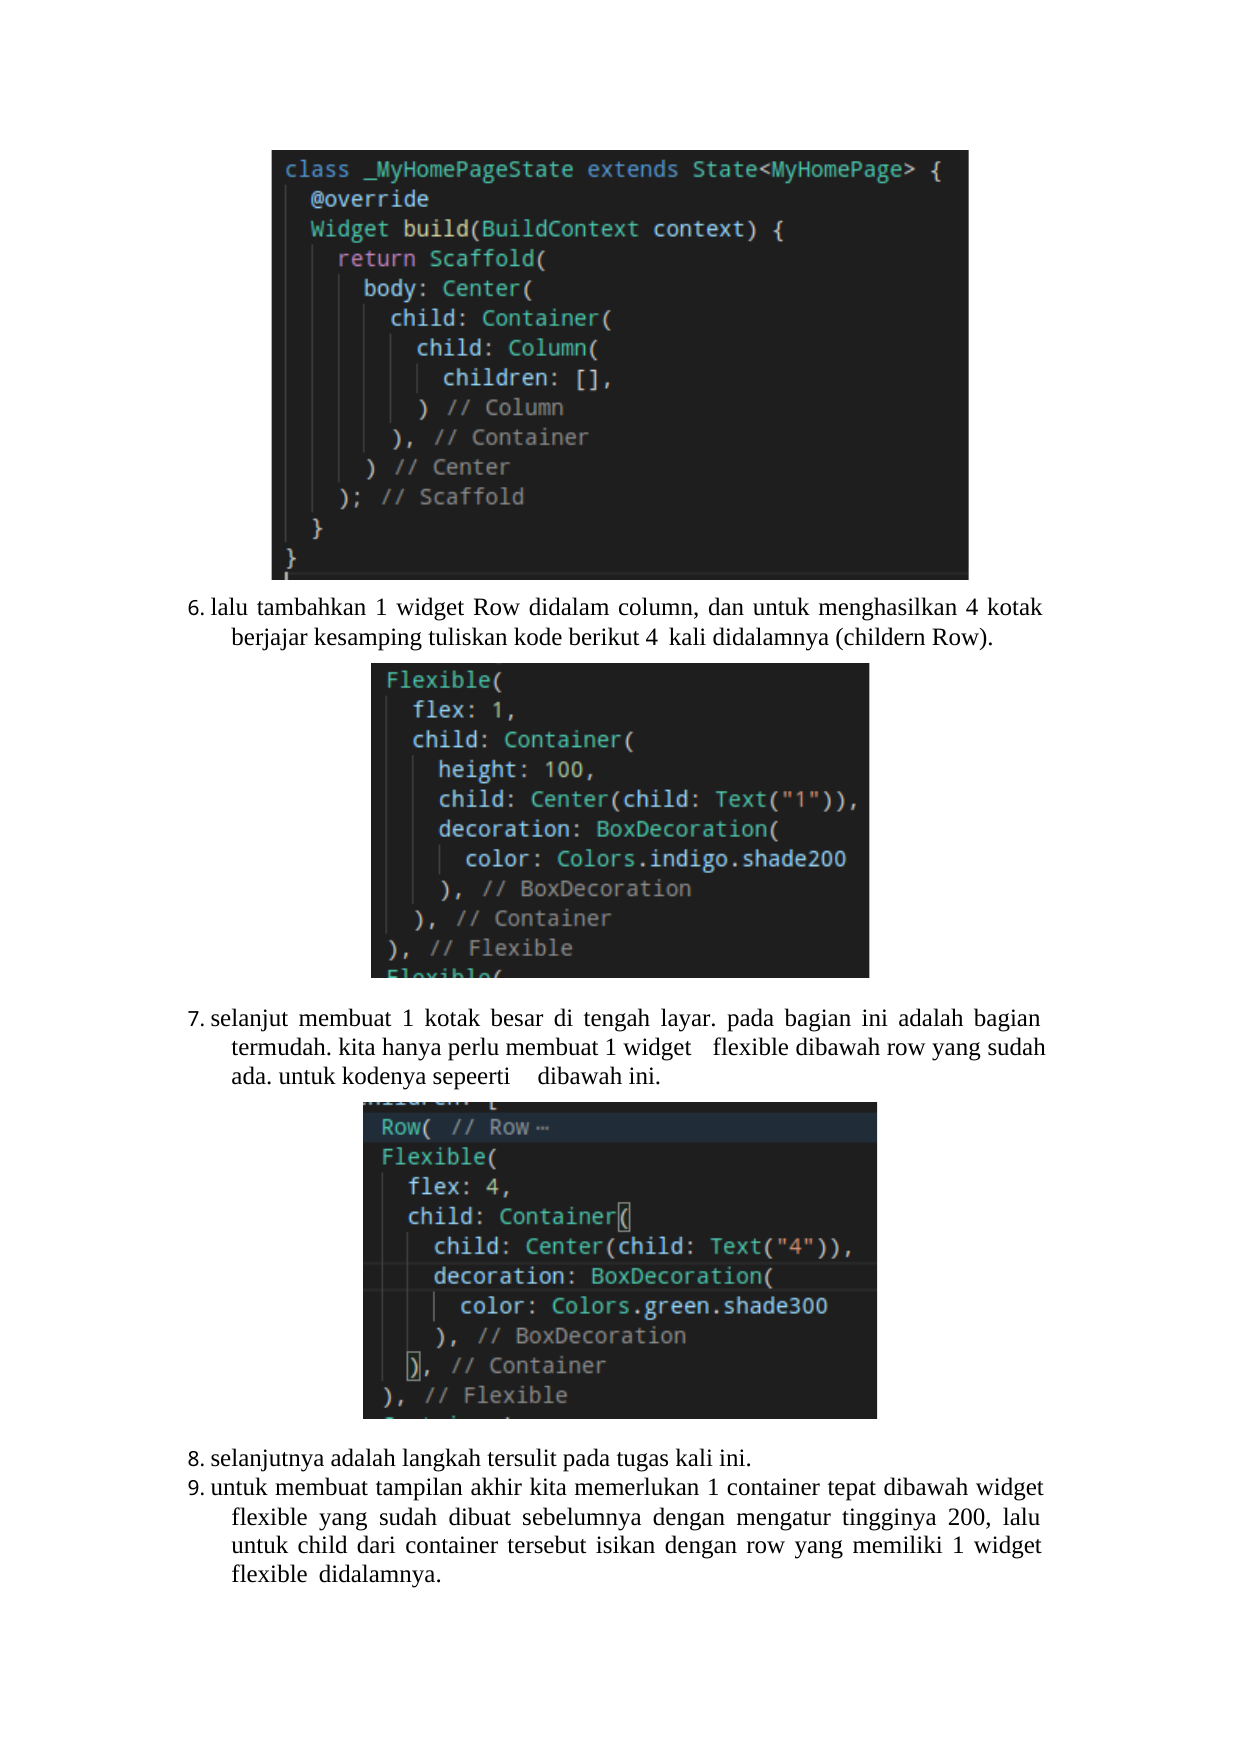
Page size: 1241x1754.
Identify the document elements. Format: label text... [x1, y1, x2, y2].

picture [371, 663, 870, 978]
list lalu tambahkan 1 widget Row didalam column, dan untuk menghasilkan 4 kotak berjajar kesamping tuliskan kode berikut 4 kali didalamnya (childern Row). [187, 592, 1053, 651]
list selanjutnya adalah langkah tersulit pada tugas kali ini. [187, 1443, 1053, 1472]
picture [363, 1102, 878, 1419]
picture [271, 150, 969, 580]
list untuk membuat tampilan akhir kita memerlukan 1 container tepat dibawah widget flexible yang sudah dibuat sebelumnya dengan mengatur tingginya 200, lalu untuk child dari container tersebut isikan dengan row yang memiliki 1 widget flexible didalamnya. [187, 1472, 1053, 1588]
list selanjut membuat 1 kotak besar di tengah layar. pada bagian ini adalah bagian termudah. kita hanya perlu membuat 1 widget flexible dibawah row yang sudah ada. untuk kodenya sepeerti dibawah ini. [187, 1003, 1053, 1090]
